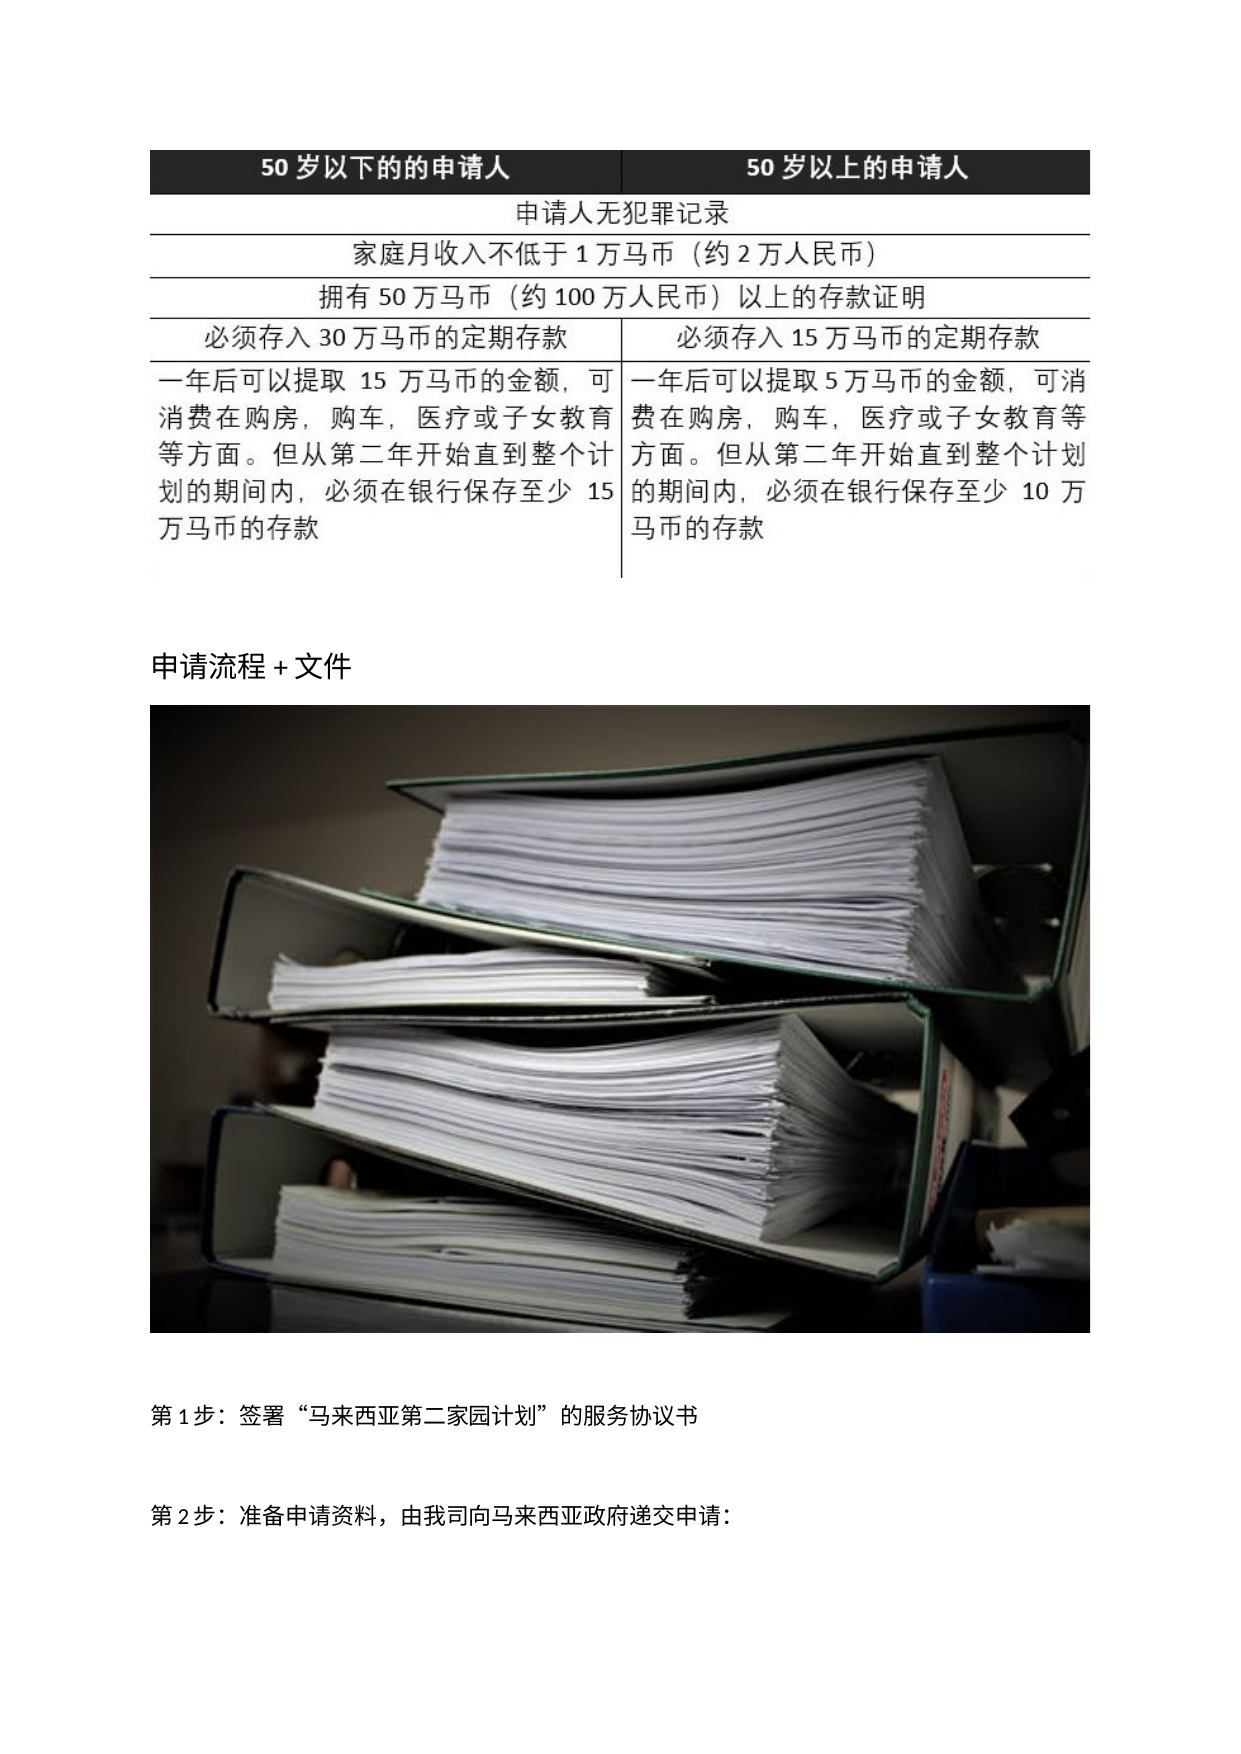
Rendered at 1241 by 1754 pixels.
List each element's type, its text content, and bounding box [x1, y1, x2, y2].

text 第1步：签署“马来西亚第二家园计划”的服务协议书 [150, 1398, 1090, 1431]
picture [150, 150, 1091, 578]
text 申请流程 + 文件 [150, 643, 1090, 686]
text 第2步：准备申请资料，由我司向马来西亚政府递交申请： [150, 1498, 1090, 1531]
picture [150, 705, 1091, 1333]
